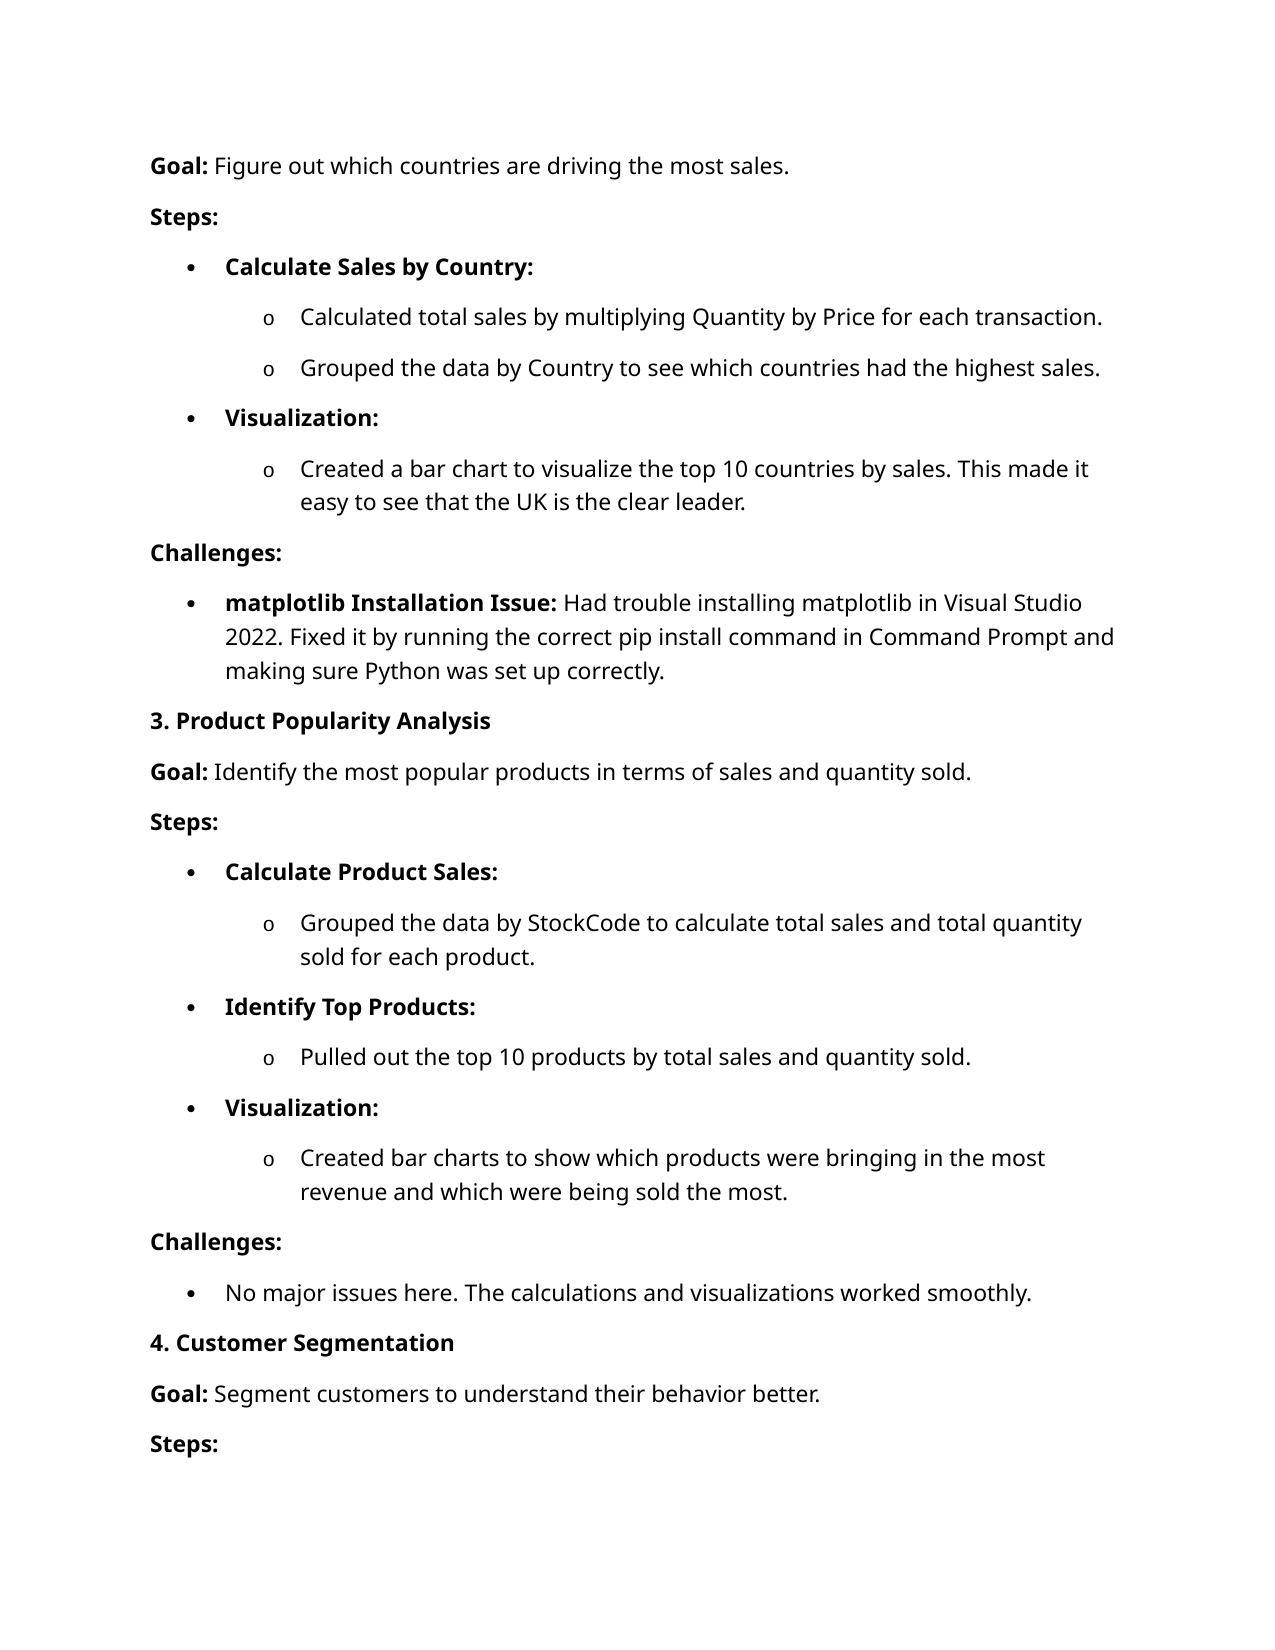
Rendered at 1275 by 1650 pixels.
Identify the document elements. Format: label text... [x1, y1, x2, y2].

list Created a bar chart to visualize the top 10 countries by sales. This made it easy to see that the UK is the clear leader. [262, 452, 1125, 517]
list Visualization: [187, 402, 1125, 433]
text 3. Product Popularity Analysis [150, 705, 1125, 736]
list Calculate Product Sales: [187, 856, 1125, 887]
list Grouped the data by StockCode to calculate total sales and total quantity sold for each product. [262, 907, 1125, 972]
text Steps: [150, 806, 1125, 837]
text Steps: [150, 1428, 1125, 1459]
text Steps: [150, 200, 1125, 232]
list Pulled out the top 10 products by total sales and quantity sold. [262, 1041, 1125, 1072]
text Challenges: [150, 1226, 1125, 1257]
list matplotlib Installation Issue: Had trouble installing matplotlib in Visual Studio 2022. Fixed it by running the correct pip install command in Command Prompt and making sure Python was set up correctly. [187, 587, 1125, 686]
text Goal: Segment customers to understand their behavior better. [150, 1377, 1125, 1409]
list Grouped the data by Country to see which countries had the highest sales. [262, 352, 1125, 383]
text 4. Customer Segmentation [150, 1327, 1125, 1358]
list Calculate Sales by Country: [187, 251, 1125, 282]
text Goal: Figure out which countries are driving the most sales. [150, 150, 1125, 181]
list Created bar charts to show which products were bringing in the most revenue and which were being sold the most. [262, 1142, 1125, 1207]
text Goal: Identify the most popular products in terms of sales and quantity sold. [150, 755, 1125, 787]
list No major issues here. The calculations and visualizations worked smoothly. [187, 1277, 1125, 1308]
list Calculated total sales by multiplying Quantity by Price for each transaction. [262, 301, 1125, 332]
list Identify Top Products: [187, 991, 1125, 1022]
list Visualization: [187, 1092, 1125, 1123]
text Challenges: [150, 537, 1125, 568]
